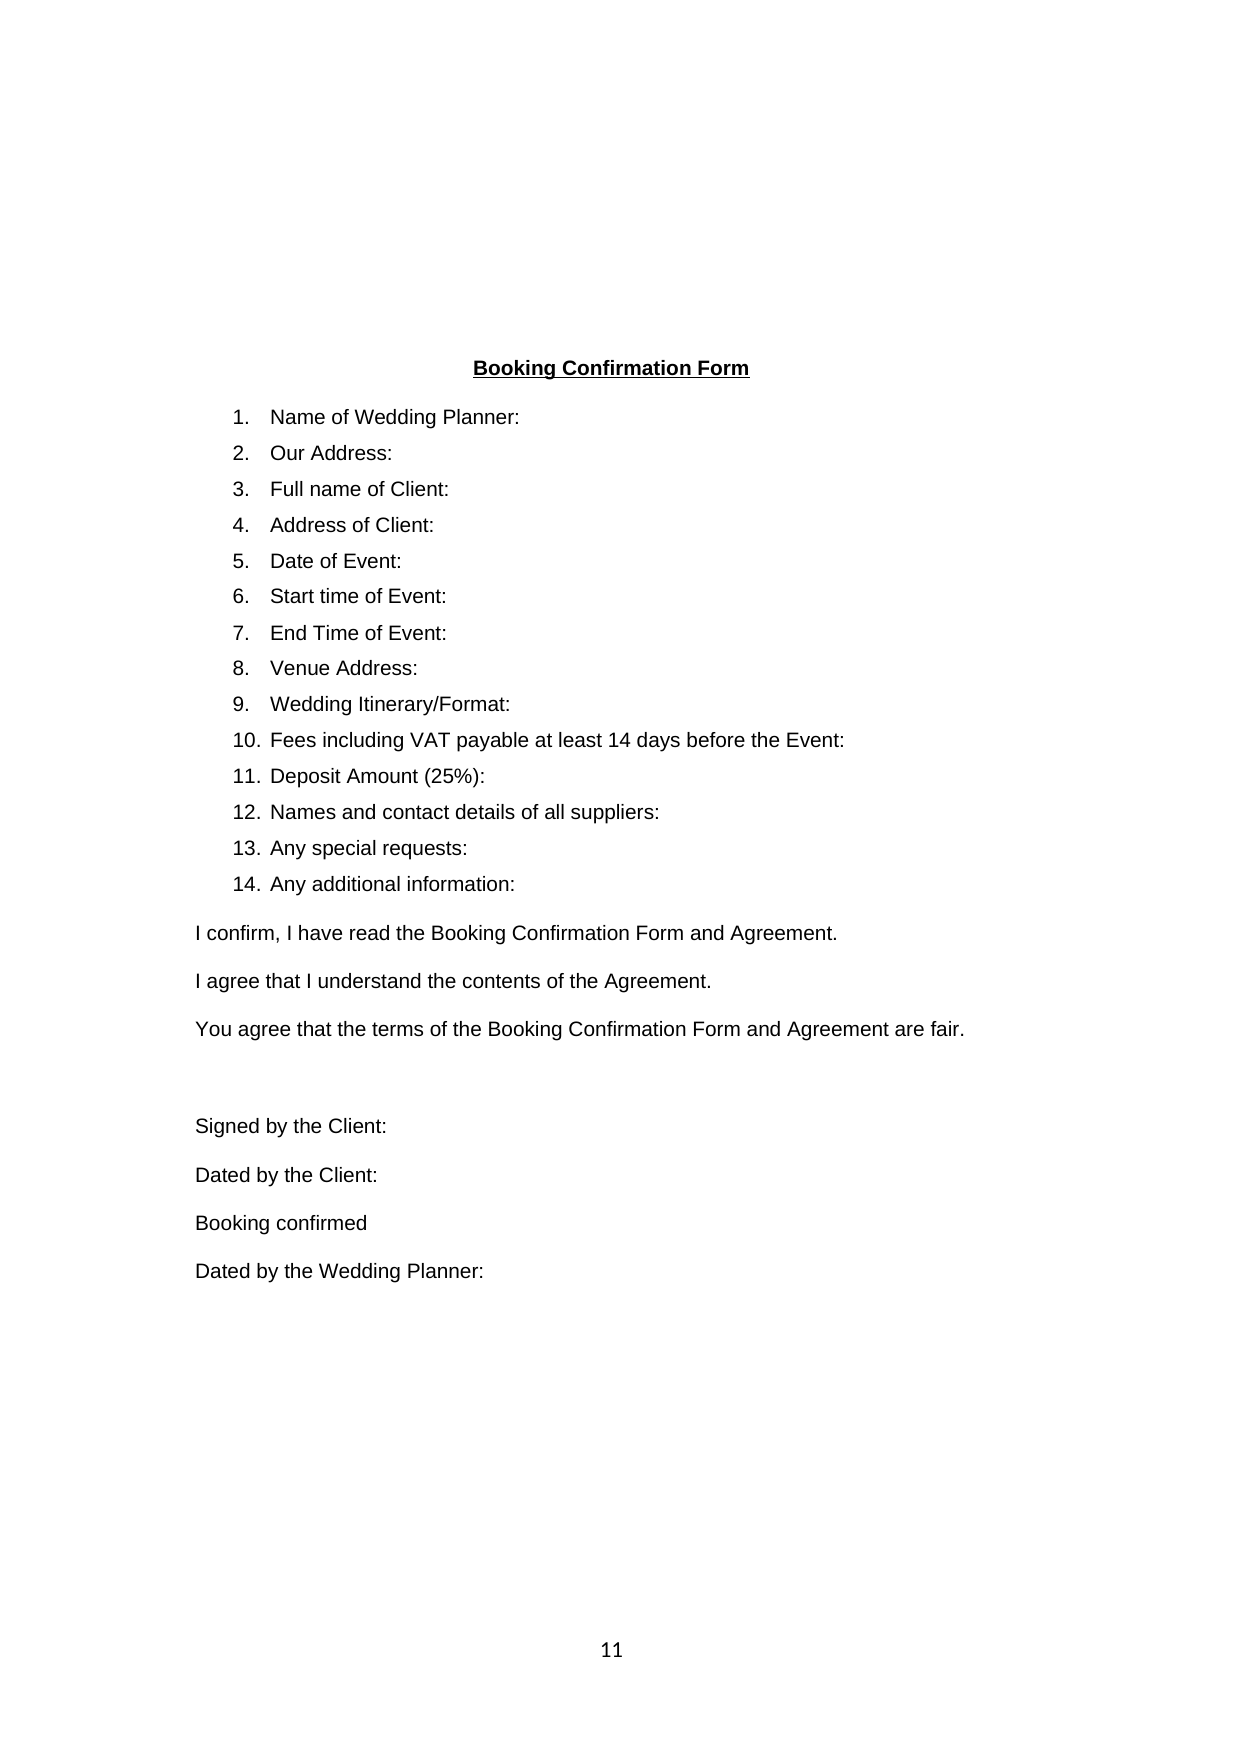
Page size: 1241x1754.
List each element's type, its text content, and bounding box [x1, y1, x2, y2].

text Booking Confirmation Form [195, 356, 1027, 380]
list Start time of Event: [232, 584, 1027, 608]
list Fees including VAT payable at least 14 days before the Event: [232, 728, 1027, 752]
list Address of Client: [232, 512, 1027, 536]
text Booking confirmed [195, 1211, 1027, 1235]
text I agree that I understand the contents of the Agreement. [195, 969, 1027, 993]
list Any special requests: [232, 836, 1027, 860]
list Wedding Itinerary/Format: [232, 692, 1027, 716]
list Name of Wedding Planner: [232, 405, 1027, 429]
text Dated by the Client: [195, 1162, 1027, 1186]
list Our Address: [232, 441, 1027, 464]
list Full name of Client: [232, 477, 1027, 501]
list Venue Address: [232, 656, 1027, 680]
list Deposit Amount (25%): [232, 764, 1027, 788]
text You agree that the terms of the Booking Confirmation Form and Agreement are fair. [195, 1017, 1027, 1041]
list Any additional information: [232, 872, 1027, 896]
text Signed by the Client: [195, 1114, 1027, 1138]
text Dated by the Wedding Planner: [195, 1259, 1027, 1283]
list End Time of Event: [232, 620, 1027, 644]
list Date of Event: [232, 548, 1027, 572]
list Names and contact details of all suppliers: [232, 800, 1027, 824]
text I confirm, I have read the Booking Confirmation Form and Agreement. [195, 920, 1027, 944]
